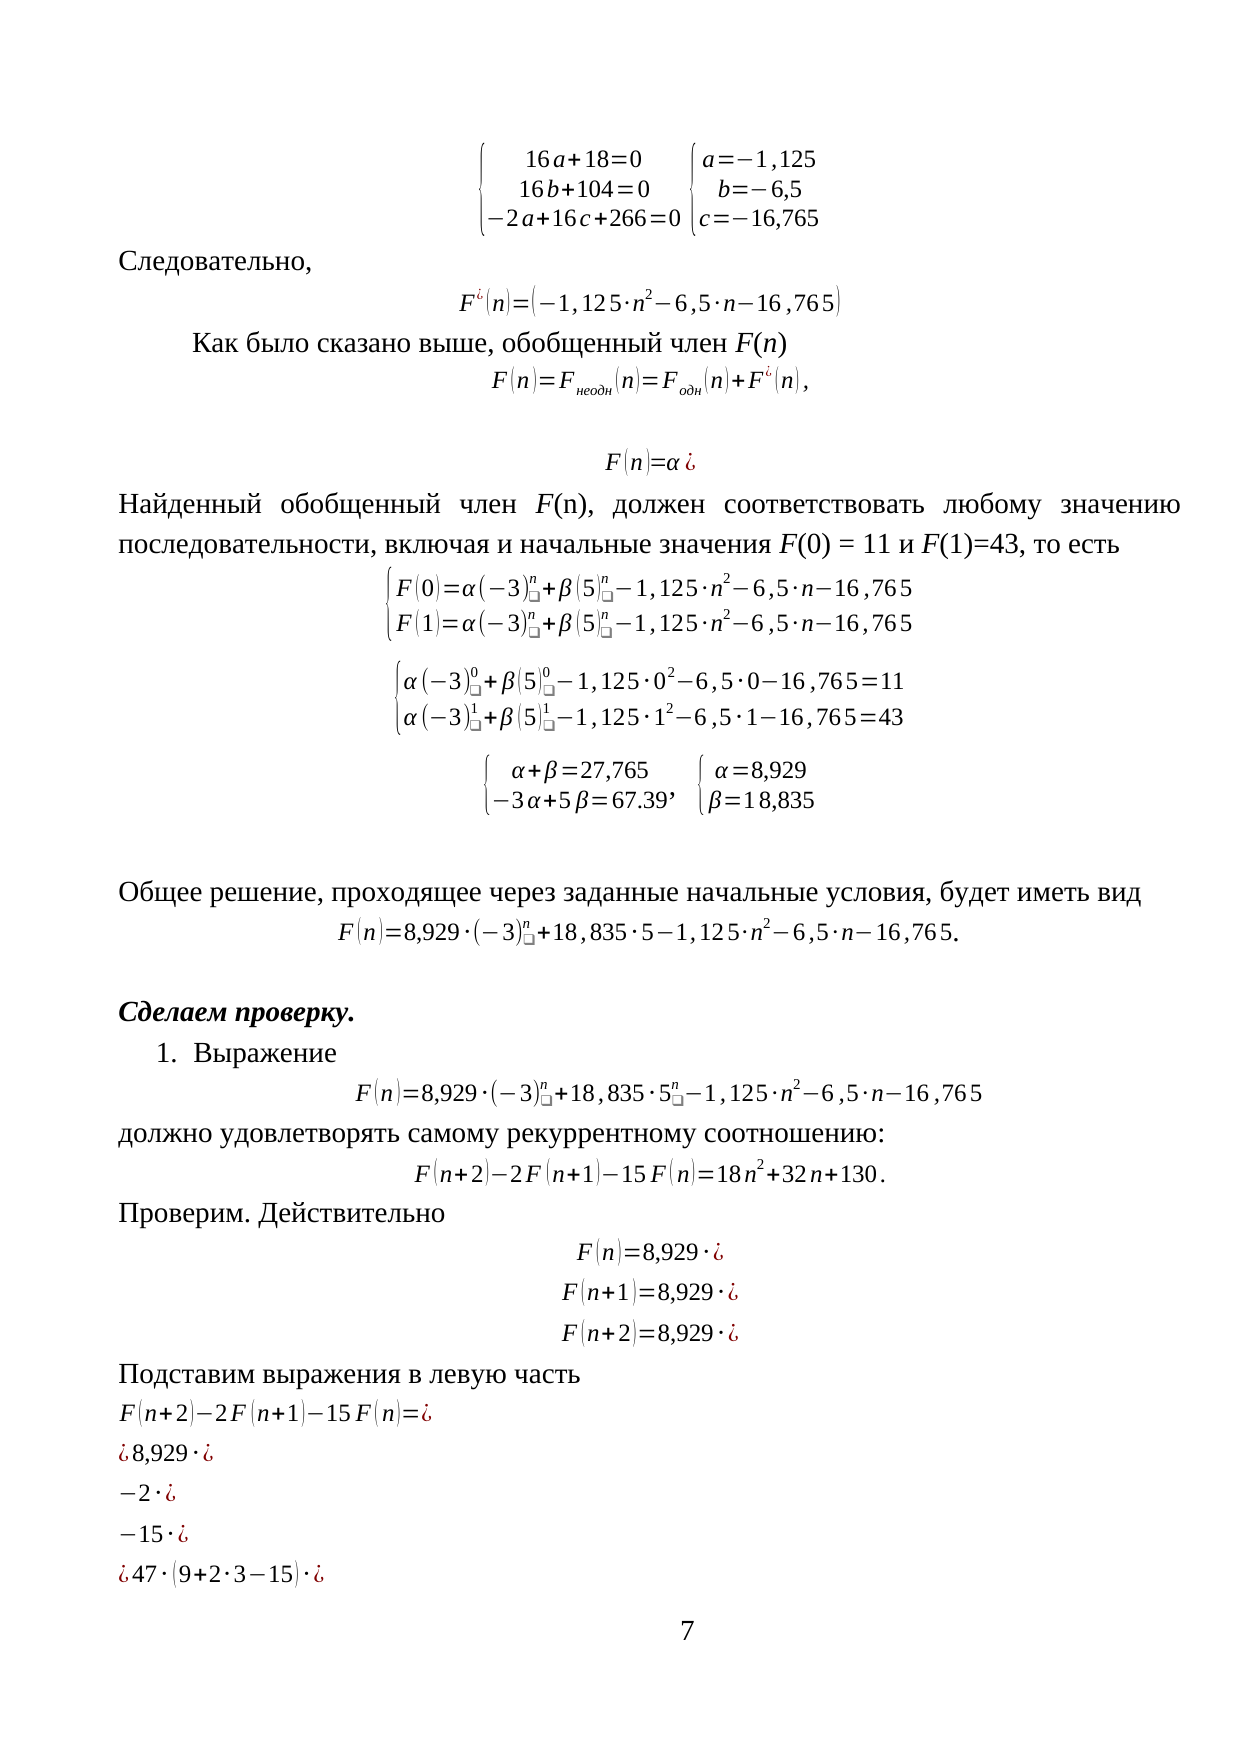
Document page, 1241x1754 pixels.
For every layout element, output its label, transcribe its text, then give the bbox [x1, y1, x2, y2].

text Следовательно, [118, 243, 1181, 277]
list Выражение [156, 1035, 1181, 1068]
text Как было сказано выше, обобщенный член F(n) [118, 325, 1181, 358]
text , [118, 1397, 1181, 1591]
text Сделаем проверку. [118, 994, 1181, 1028]
text Общее решение, проходящее через заданные начальные условия, будет иметь вид [118, 874, 1181, 907]
text , [118, 754, 1181, 817]
text . [118, 914, 1181, 948]
text должно удовлетворять самому рекуррентному соотношению: [118, 1115, 1181, 1149]
text Подставим выражения в левую часть [118, 1356, 1181, 1390]
text = [118, 446, 1181, 479]
text Найденный обобщенный член F(n), должен соответствовать любому значению последовательности, включая и начальные значения F(0) = 11 и F(1)=43, то есть [118, 486, 1181, 559]
text Проверим. Действительно [118, 1196, 1181, 1229]
